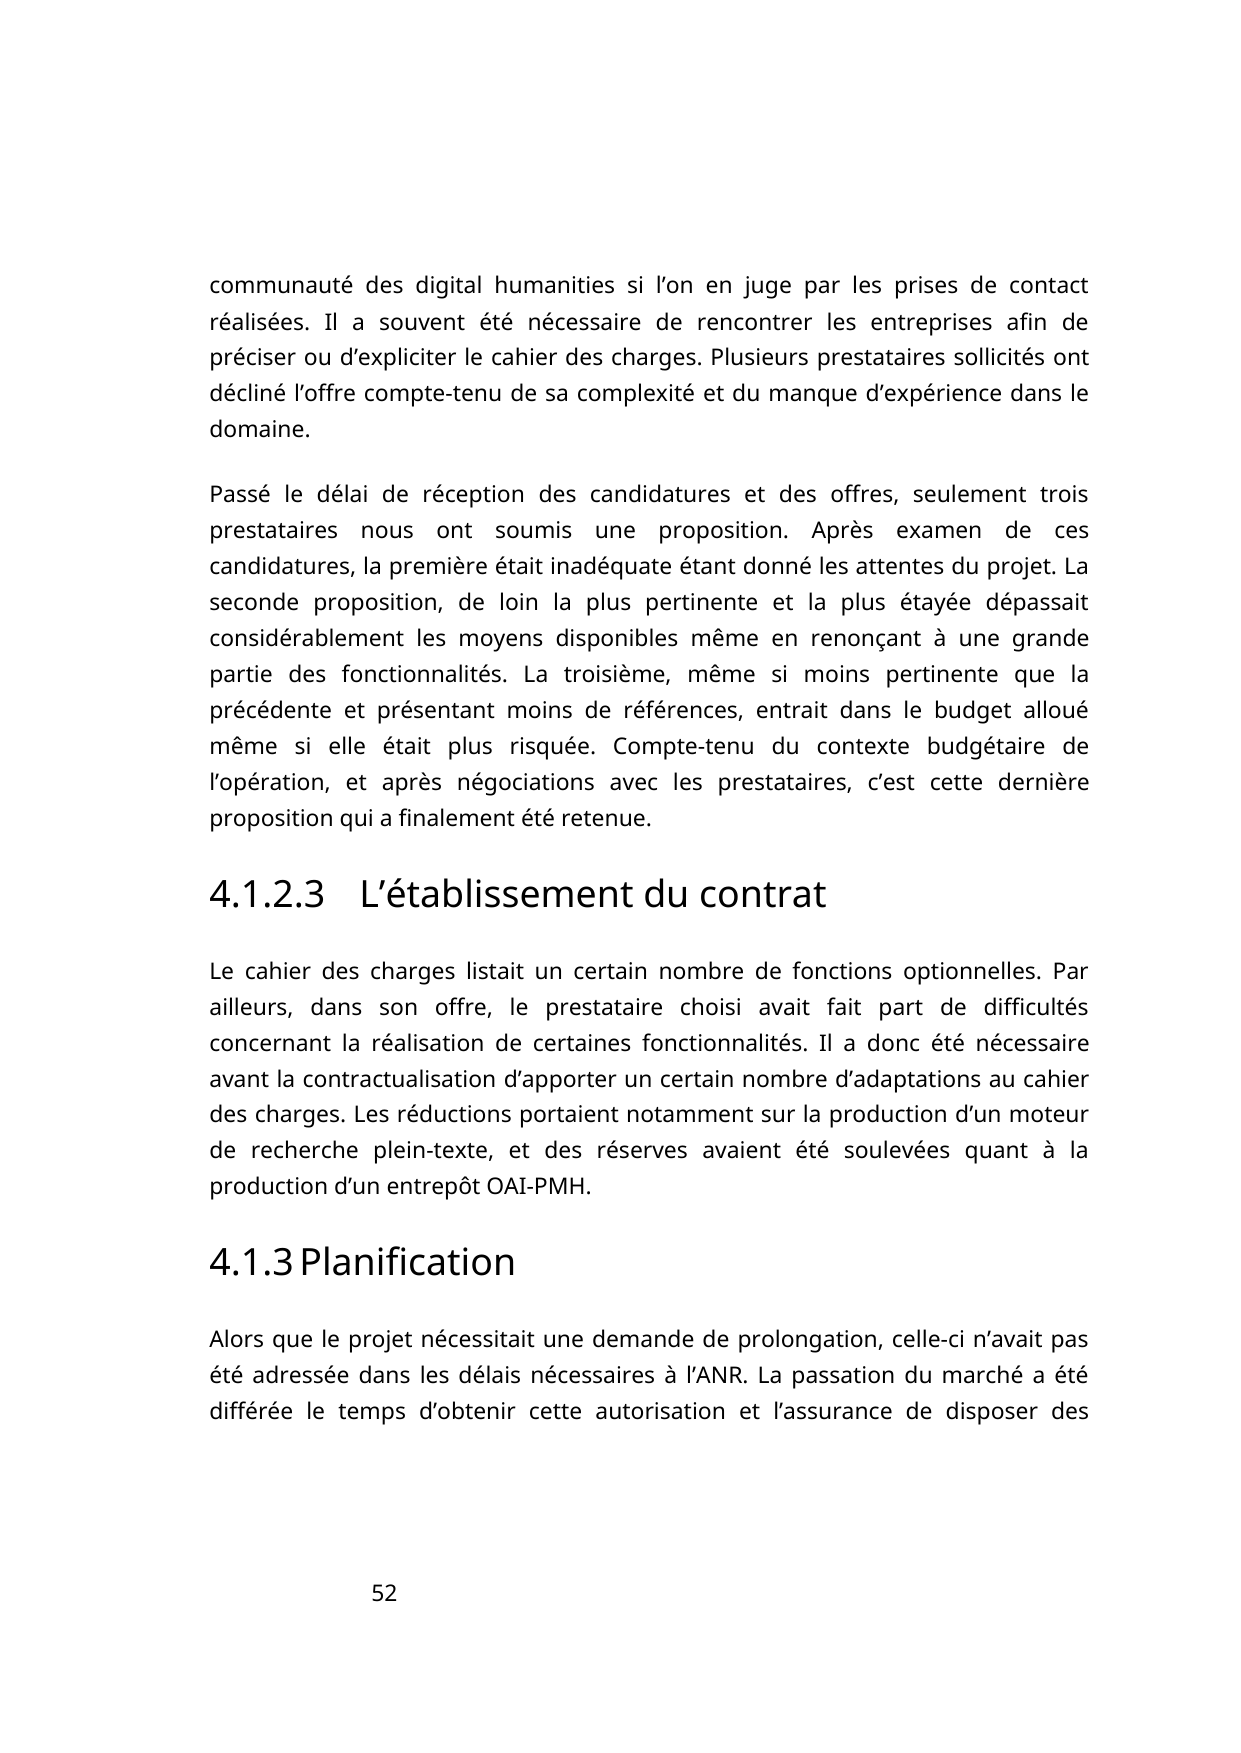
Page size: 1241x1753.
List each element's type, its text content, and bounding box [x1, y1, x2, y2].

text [209, 1323, 1090, 1426]
text Le cahier des charges listait un certain nombre de fonctions optionnelles. Par ailleurs, dans son offre, le prestataire choisi avait fait part de difficultés concernant la réalisation de certaines fonctionnalités. Il a donc été nécessaire avant la contractualisation d’apporter un certain nombre d’adaptations au cahier des charges. Les réductions portaient notamment sur la production d’un moteur de recherche plein-texte, et des réserves avaient été soulevées quant à la production d’un entrepôt OAI-PMH. [209, 955, 1090, 1202]
subtitle L’établissement du contrat [209, 867, 1090, 918]
subtitle Planification [209, 1235, 1090, 1286]
text Passé le délai de réception des candidatures et des offres, seulement trois prestataires nous ont soumis une proposition. Après examen de ces candidatures, la première était inadéquate étant donné les attentes du projet. La seconde proposition, de loin la plus pertinente et la plus étayée dépassait considérablement les moyens disponibles même en renonçant à une grande partie des fonctionnalités. La troisième, même si moins pertinente que la précédente et présentant moins de références, entrait dans le budget alloué même si elle était plus risquée. Compte-tenu du contexte budgétaire de l’opération, et après négociations avec les prestataires, c’est cette dernière proposition qui a finalement été retenue. [209, 478, 1090, 833]
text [209, 269, 1090, 444]
